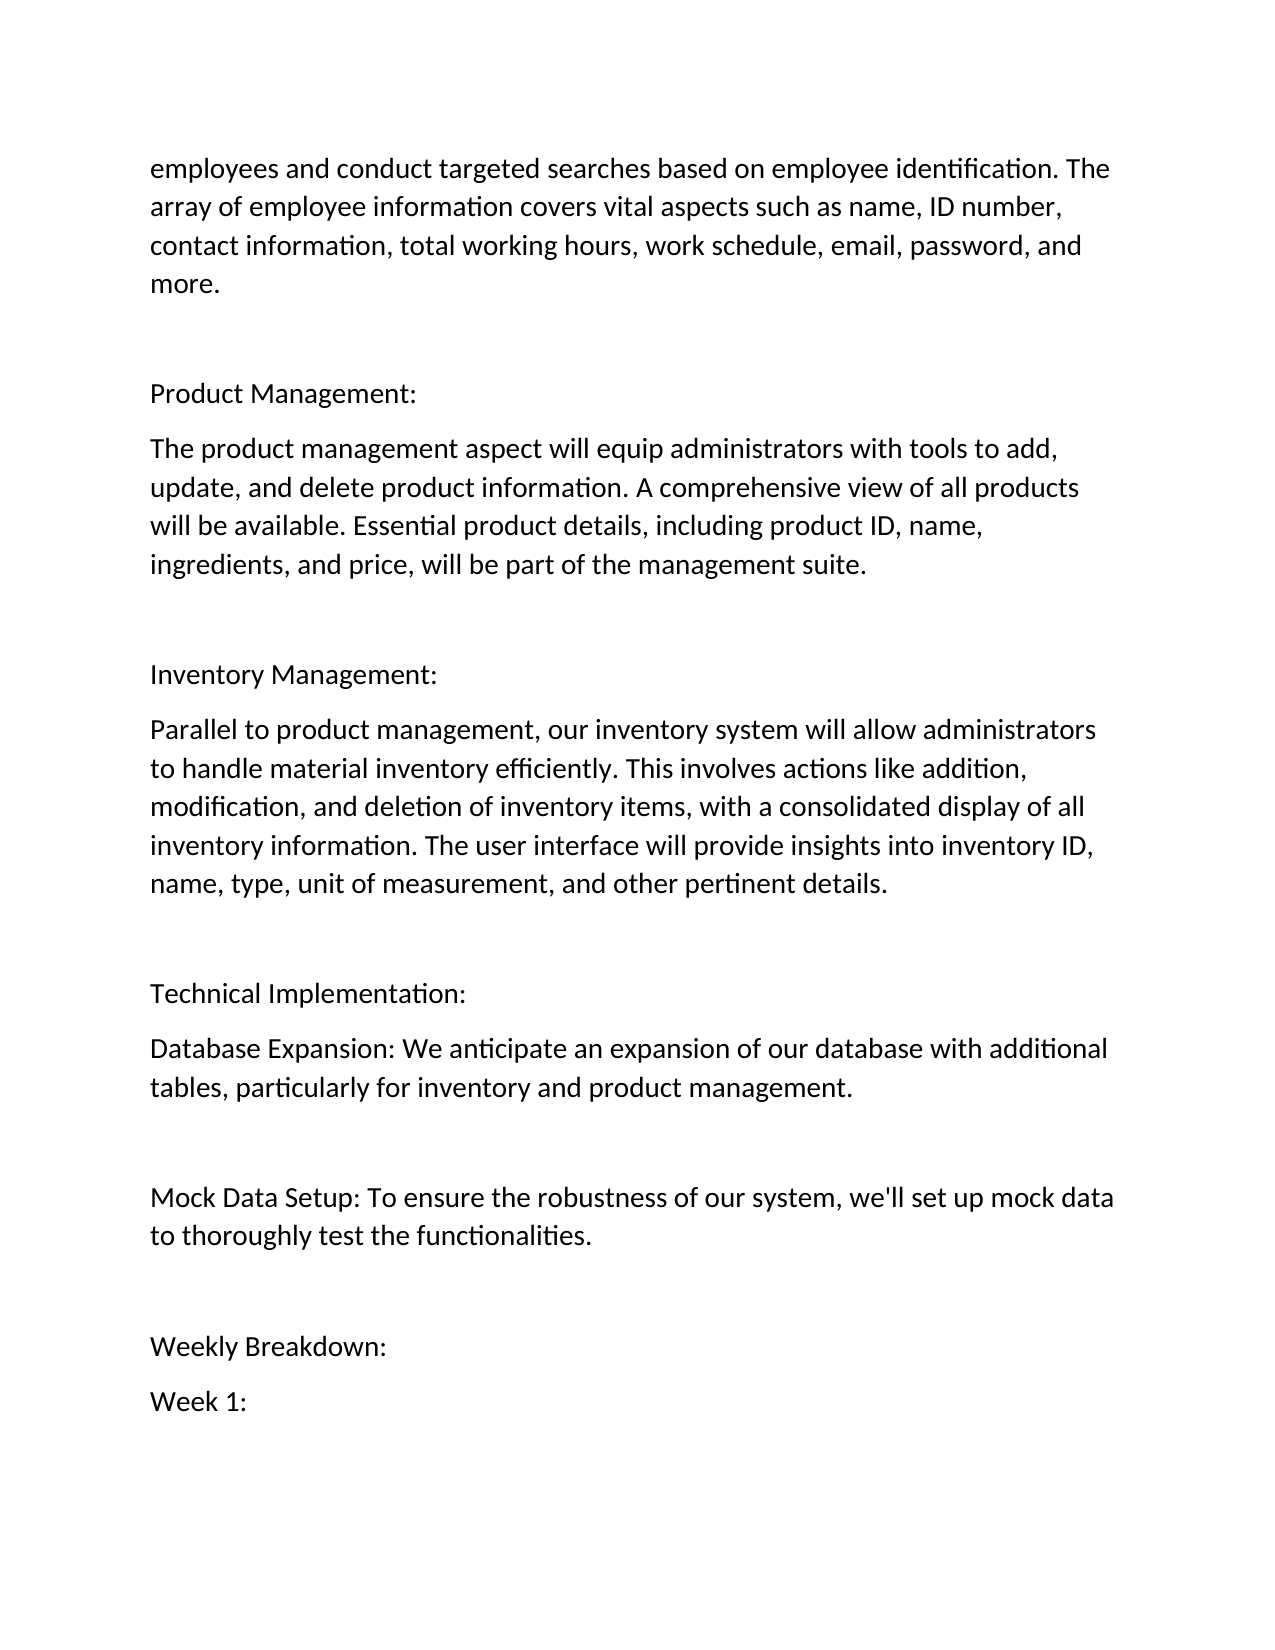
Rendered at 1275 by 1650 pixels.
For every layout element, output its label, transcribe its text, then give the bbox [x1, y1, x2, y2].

text Weekly Breakdown: [150, 1328, 1125, 1363]
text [150, 150, 1125, 301]
text Inventory Management: [150, 656, 1125, 692]
text Mock Data Setup: To ensure the robustness of our system, we'll set up mock data to thoroughly test the functionalities. [150, 1179, 1125, 1253]
text Technical Implementation: [150, 975, 1125, 1011]
text Parallel to product management, our inventory system will allow administrators to handle material inventory efficiently. This involves actions like addition, modification, and deletion of inventory items, with a consolidated display of all inventory information. The user interface will provide insights into inventory ID, name, type, unit of measurement, and other pertinent details. [150, 711, 1125, 901]
text Product Management: [150, 376, 1125, 411]
text The product management aspect will equip administrators with tools to add, update, and delete product information. A comprehensive view of all products will be available. Essential product details, including product ID, name, ingredients, and price, will be part of the management suite. [150, 431, 1125, 582]
text Database Expansion: We anticipate an expansion of our database with additional tables, particularly for inventory and product management. [150, 1030, 1125, 1104]
text Week 1: [150, 1383, 1125, 1418]
